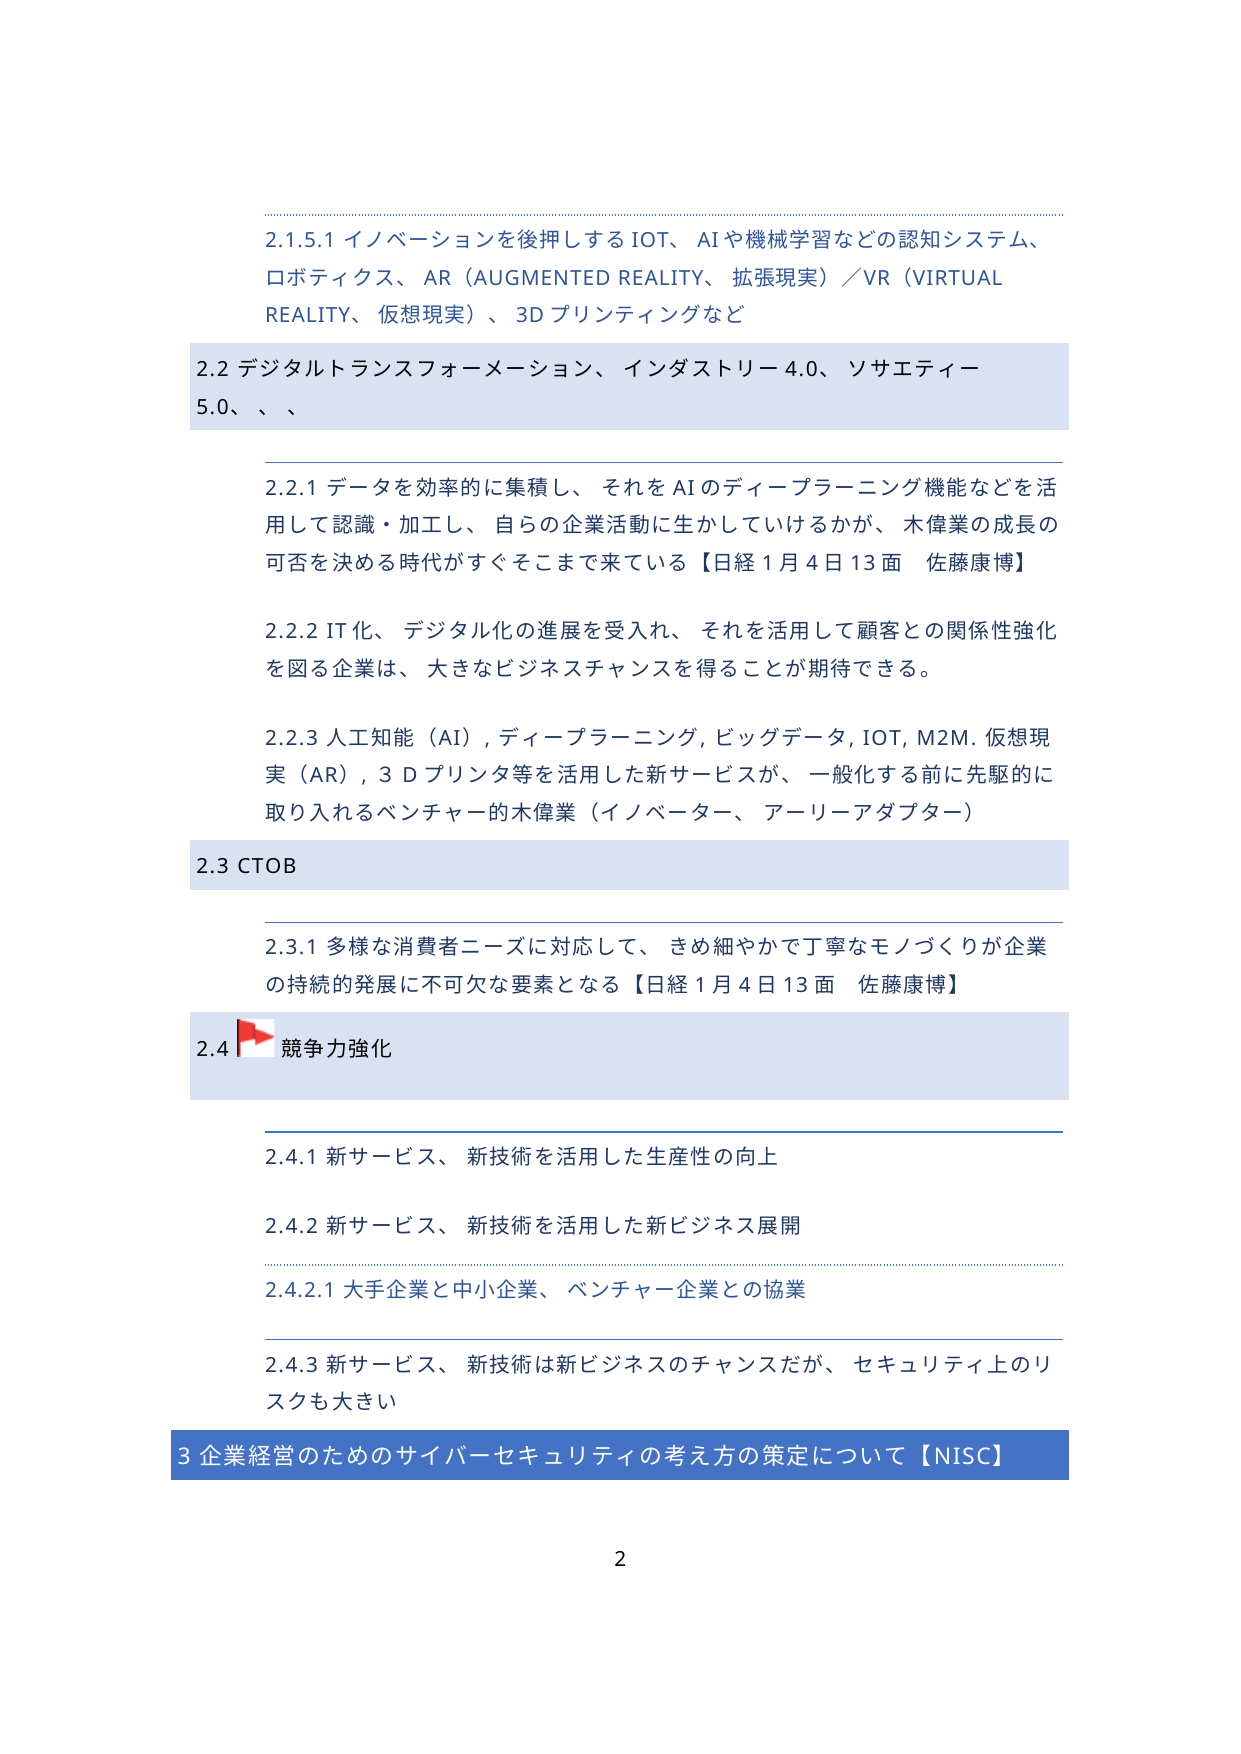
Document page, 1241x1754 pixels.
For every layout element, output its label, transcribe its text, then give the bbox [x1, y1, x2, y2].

text 競争力強化 [196, 1019, 1063, 1094]
text 新サービス、 新技術を活用した新ビジネス展開 [265, 1200, 1063, 1243]
text 企業経営のためのサイバーセキュリティの考え方の策定について【NISC】 [177, 1436, 1063, 1473]
picture [237, 1019, 275, 1057]
text 新サービス、 新技術を活用した生産性の向上 [265, 1133, 1063, 1174]
text CtoB [196, 846, 1063, 884]
text デジタルトランスフォーメーション、 インダストリー4.0、 ソサエティー5.0、 、 、 [196, 349, 1063, 424]
text 多様な消費者ニーズに対応して、 きめ細やかで丁寧なモノづくりが企業の持続的発展に不可欠な要素となる【日経1月4日13面 佐藤康博】 [265, 923, 1063, 1002]
text 人工知能（AI）, ディープラーニング, ビッグデータ, IoT, M2M. 仮想現実（AR）, ３Dプリンタ等を活用した新サービスが、 一般化する前に先駆的に取り入れるベンチャー的木偉業（イノベーター、 アーリーアダプター） [265, 711, 1063, 830]
text IT化、 デジタル化の進展を受入れ、 それを活用して顧客との関係性強化を図る企業は、 大きなビジネスチャンスを得ることが期待できる。 [265, 605, 1063, 686]
text 新サービス、 新技術は新ビジネスのチャンスだが、 セキュリティ上のリスクも大きい [265, 1340, 1063, 1419]
text 大手企業と中小企業、 ベンチャー企業との協業 [265, 1264, 1063, 1307]
text データを効率的に集積し、 それをAIのディープラーニング機能などを活用して認識・加工し、 自らの企業活動に生かしていけるかが、 木偉業の成長の可否を決める時代がすぐそこまで来ている【日経1月4日13面 佐藤康博】 [265, 463, 1063, 580]
text イノベーションを後押しするIoT、 AIや機械学習などの認知システム、 ロボティクス、 AR（Augmented Reality、 拡張現実）／VR（Virtual Reality、 仮想現実）、 3Dプリンティングなど [265, 214, 1063, 332]
